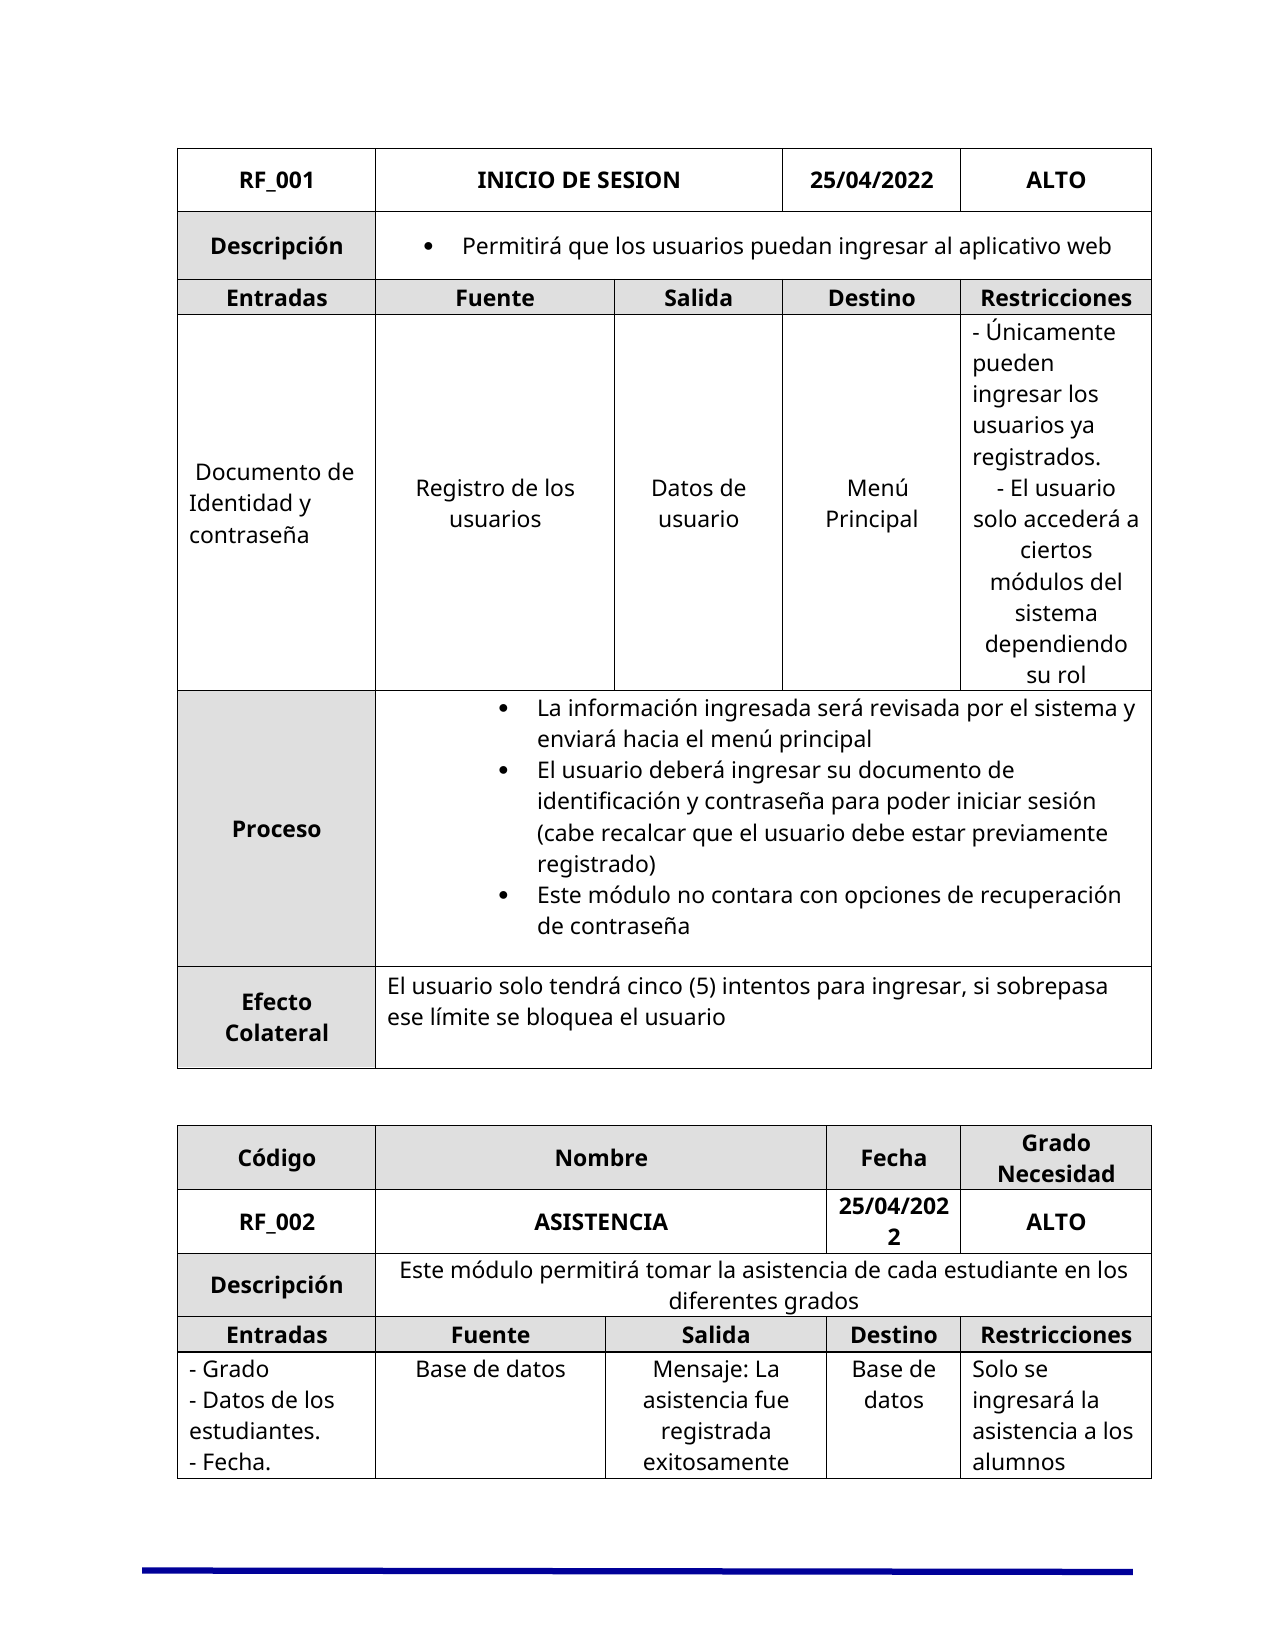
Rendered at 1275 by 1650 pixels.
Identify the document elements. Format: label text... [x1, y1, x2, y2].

table_cell Descripción [178, 212, 375, 279]
table_cell La información ingresada será revisada por el sistema y enviará hacia el menú principal El usuario deberá ingresar su documento de identificación y contraseña para poder iniciar sesión (cabe recalcar que el usuario debe estar previamente registrado) Este módulo no contara con opciones de recuperación de contraseña [376, 691, 1151, 966]
table_header Nombre [376, 1126, 826, 1189]
table_cell Destino [827, 1317, 960, 1351]
table_cell Restricciones [961, 1317, 1151, 1351]
table_cell Datos de usuario [615, 315, 782, 690]
table_cell Salida [615, 280, 782, 314]
table_cell - Únicamente pueden ingresar los usuarios ya registrados. - El usuario solo accederá a ciertos módulos del sistema dependiendo su rol [961, 315, 1151, 690]
table_cell INICIO DE SESION [376, 149, 782, 211]
table_cell RF_001 [178, 149, 375, 211]
table_cell ASISTENCIA [376, 1190, 826, 1252]
table_cell Base de datos [827, 1353, 960, 1477]
table_cell - Grado - Datos de los estudiantes. - Fecha. - Asignatura. [178, 1353, 375, 1477]
table_header Código [178, 1126, 375, 1189]
table_cell ALTO [961, 149, 1151, 211]
table_cell El usuario solo tendrá cinco (5) intentos para ingresar, si sobrepasa ese límite se bloquea el usuario [376, 967, 1151, 1067]
table_cell Efecto Colateral [178, 967, 375, 1067]
table_cell Descripción [178, 1254, 375, 1316]
table_cell Entradas [178, 280, 375, 314]
table_cell Base de datos [376, 1353, 605, 1477]
table_cell Fuente [376, 1317, 605, 1351]
table_cell 25/04/2022 [827, 1190, 960, 1252]
table_cell RF_002 [178, 1190, 375, 1252]
table_header Fecha [827, 1126, 960, 1189]
table_header Grado Necesidad [961, 1126, 1151, 1189]
table_cell Restricciones [961, 280, 1151, 314]
table_cell Registro de los usuarios [376, 315, 614, 690]
table_cell Destino [783, 280, 960, 314]
table_cell Entradas [178, 1317, 375, 1351]
table_cell ALTO [961, 1190, 1151, 1252]
table_cell 25/04/2022 [783, 149, 960, 211]
table_cell Menú Principal [783, 315, 960, 690]
table_cell Permitirá que los usuarios puedan ingresar al aplicativo web [376, 212, 1151, 279]
table_cell Fuente [376, 280, 614, 314]
table_cell Solo se ingresará la asistencia a los alumnos presentes, en caso contrario, se dejará la casilla en blanco [961, 1353, 1151, 1477]
table_cell Documento de Identidad y contraseña [178, 315, 375, 690]
table_cell Mensaje: La asistencia fue registrada exitosamente [606, 1353, 826, 1477]
table_cell Salida [606, 1317, 826, 1351]
table_cell Este módulo permitirá tomar la asistencia de cada estudiante en los diferentes grados [376, 1254, 1151, 1316]
table_cell Proceso [178, 691, 375, 966]
